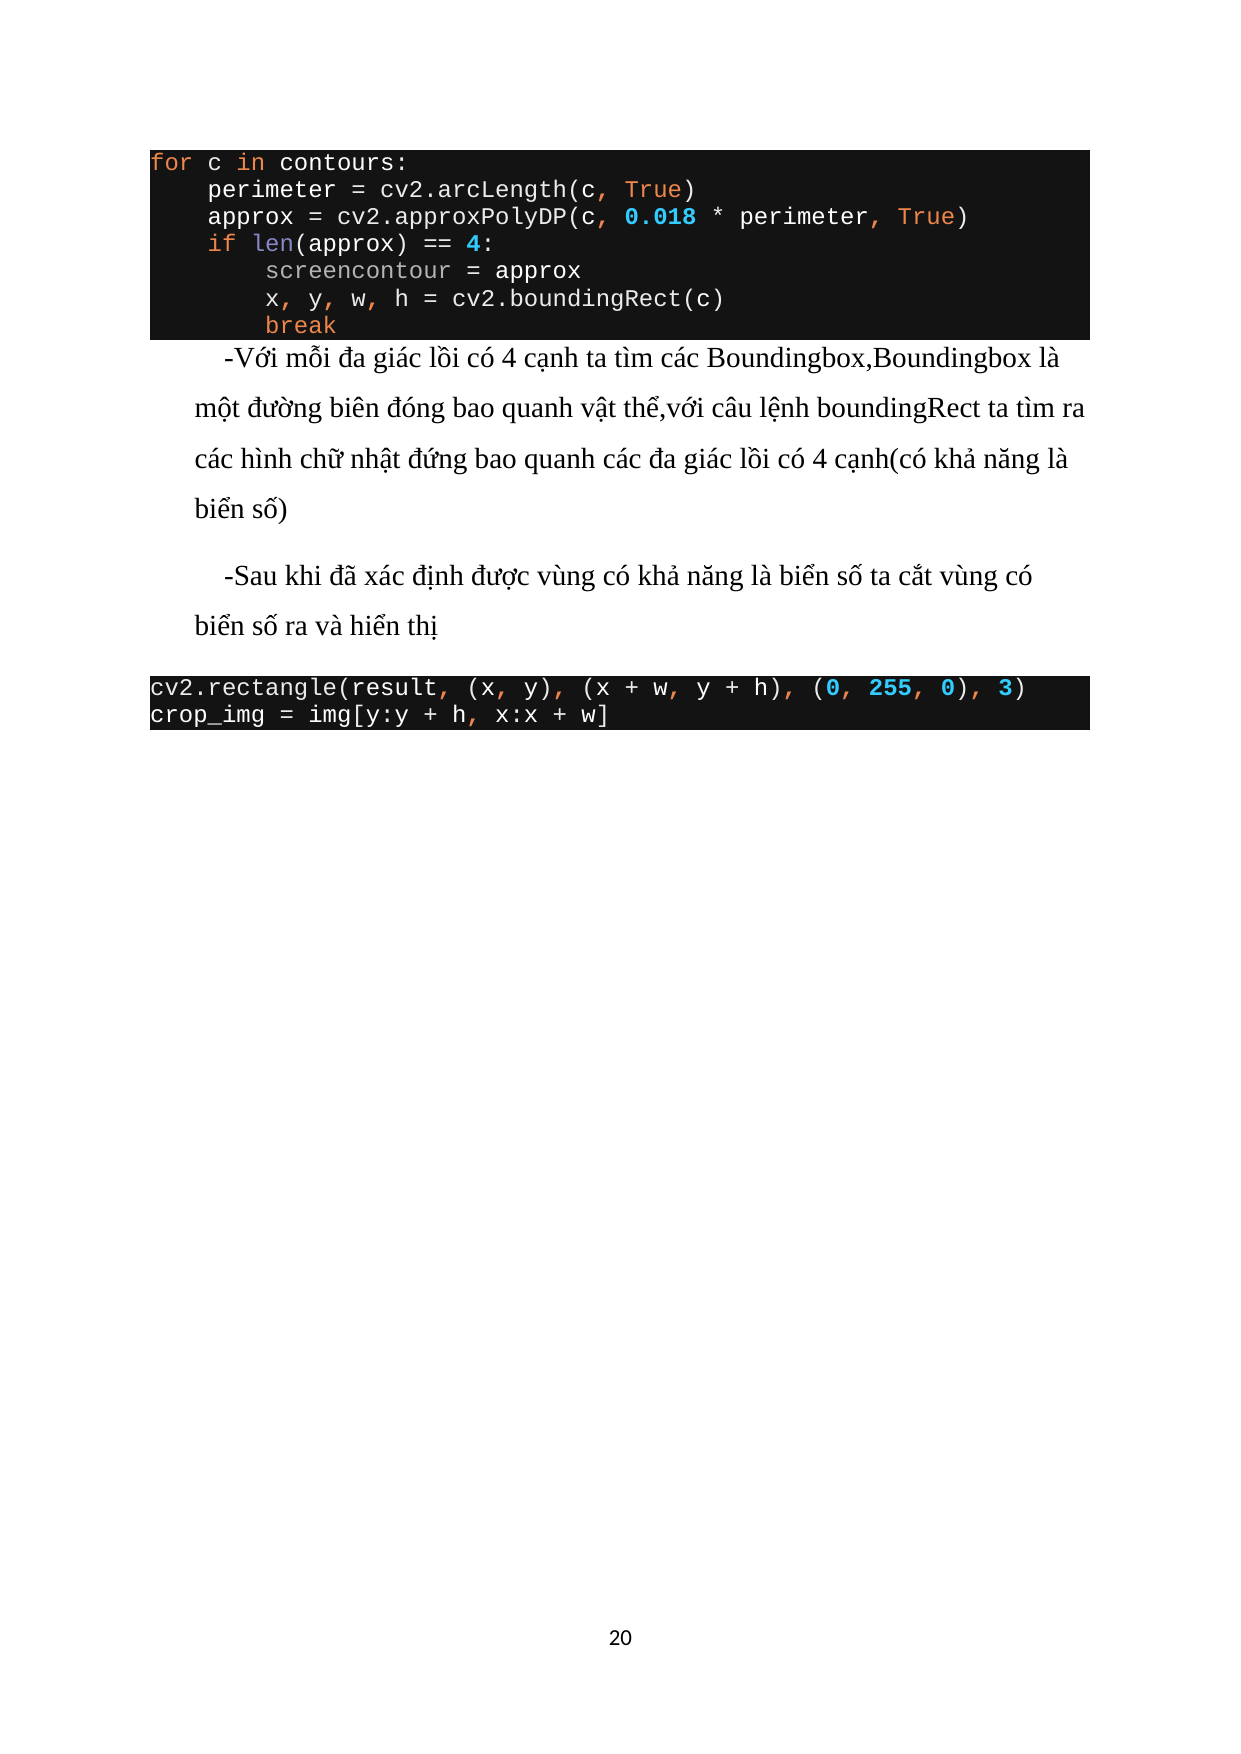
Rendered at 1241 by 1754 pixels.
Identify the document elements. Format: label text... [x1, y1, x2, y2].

text -Sau khi đã xác định được vùng có khả năng là biển số ta cắt vùng có biển số ra và hiển thị [194, 558, 1090, 642]
text cv2.rectangle(result, (x, y), (x + w, y + h), (0, 255, 0), 3) crop_img = img[y:y + h, x:x + w] [150, 676, 1090, 730]
text -Với mỗi đa giác lồi có 4 cạnh ta tìm các Boundingbox,Boundingbox là một đường biên đóng bao quanh vật thể,với câu lệnh boundingRect ta tìm ra các hình chữ nhật đứng bao quanh các đa giác lồi có 4 cạnh(có khả năng là biển số) [194, 340, 1090, 525]
text for c in contours: perimeter = cv2.arcLength(c, True) approx = cv2.approxPolyDP(c, 0.018 * perimeter, True) if len(approx) == 4: screencontour = approx x, y, w, h = cv2.boundingRect(c) break [150, 150, 1090, 340]
